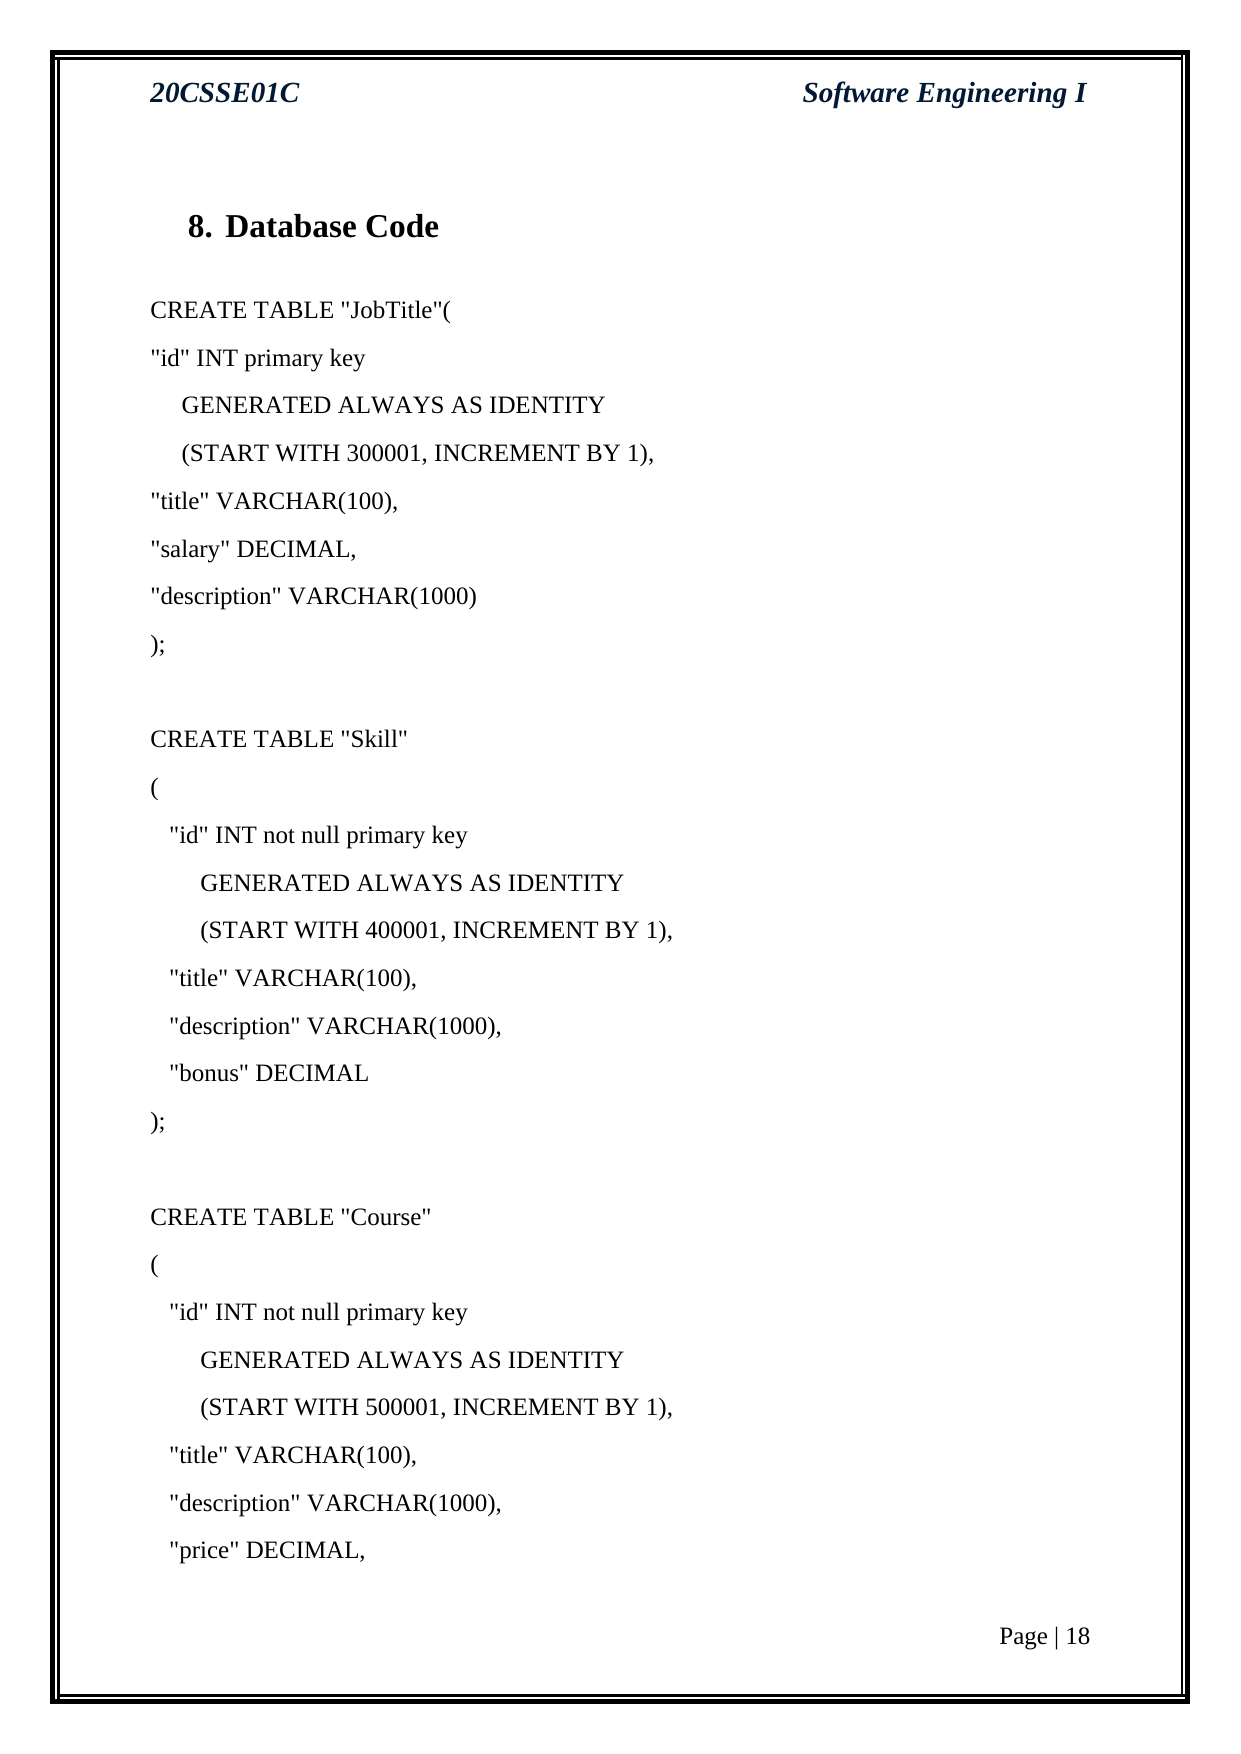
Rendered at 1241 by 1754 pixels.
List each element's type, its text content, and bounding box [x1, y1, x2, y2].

text "title" VARCHAR(100), [150, 963, 1090, 992]
text ); [150, 629, 1090, 658]
text "title" VARCHAR(100), [150, 486, 1090, 515]
text "bonus" DECIMAL [150, 1058, 1090, 1087]
text "title" VARCHAR(100), [150, 1440, 1090, 1469]
text (START WITH 500001, INCREMENT BY 1), [150, 1392, 1090, 1421]
text "id" INT not null primary key [150, 820, 1090, 849]
text "id" INT not null primary key [150, 1297, 1090, 1326]
subtitle Database Code [188, 206, 1090, 244]
text "salary" DECIMAL, [150, 534, 1090, 562]
text GENERATED ALWAYS AS IDENTITY [150, 391, 1090, 419]
text "description" VARCHAR(1000) [150, 581, 1090, 610]
text ( [150, 1249, 1090, 1278]
text GENERATED ALWAYS AS IDENTITY [150, 1345, 1090, 1373]
text GENERATED ALWAYS AS IDENTITY [150, 868, 1090, 896]
text "description" VARCHAR(1000), [150, 1011, 1090, 1039]
text CREATE TABLE "Skill" [150, 724, 1090, 753]
text (START WITH 400001, INCREMENT BY 1), [150, 915, 1090, 944]
text "price" DECIMAL, [150, 1536, 1090, 1564]
text (START WITH 300001, INCREMENT BY 1), [150, 438, 1090, 467]
text CREATE TABLE "JobTitle"( [150, 295, 1090, 324]
text CREATE TABLE "Course" [150, 1202, 1090, 1230]
text "id" INT primary key [150, 343, 1090, 372]
text ); [150, 1106, 1090, 1135]
text ( [150, 772, 1090, 801]
text "description" VARCHAR(1000), [150, 1488, 1090, 1517]
